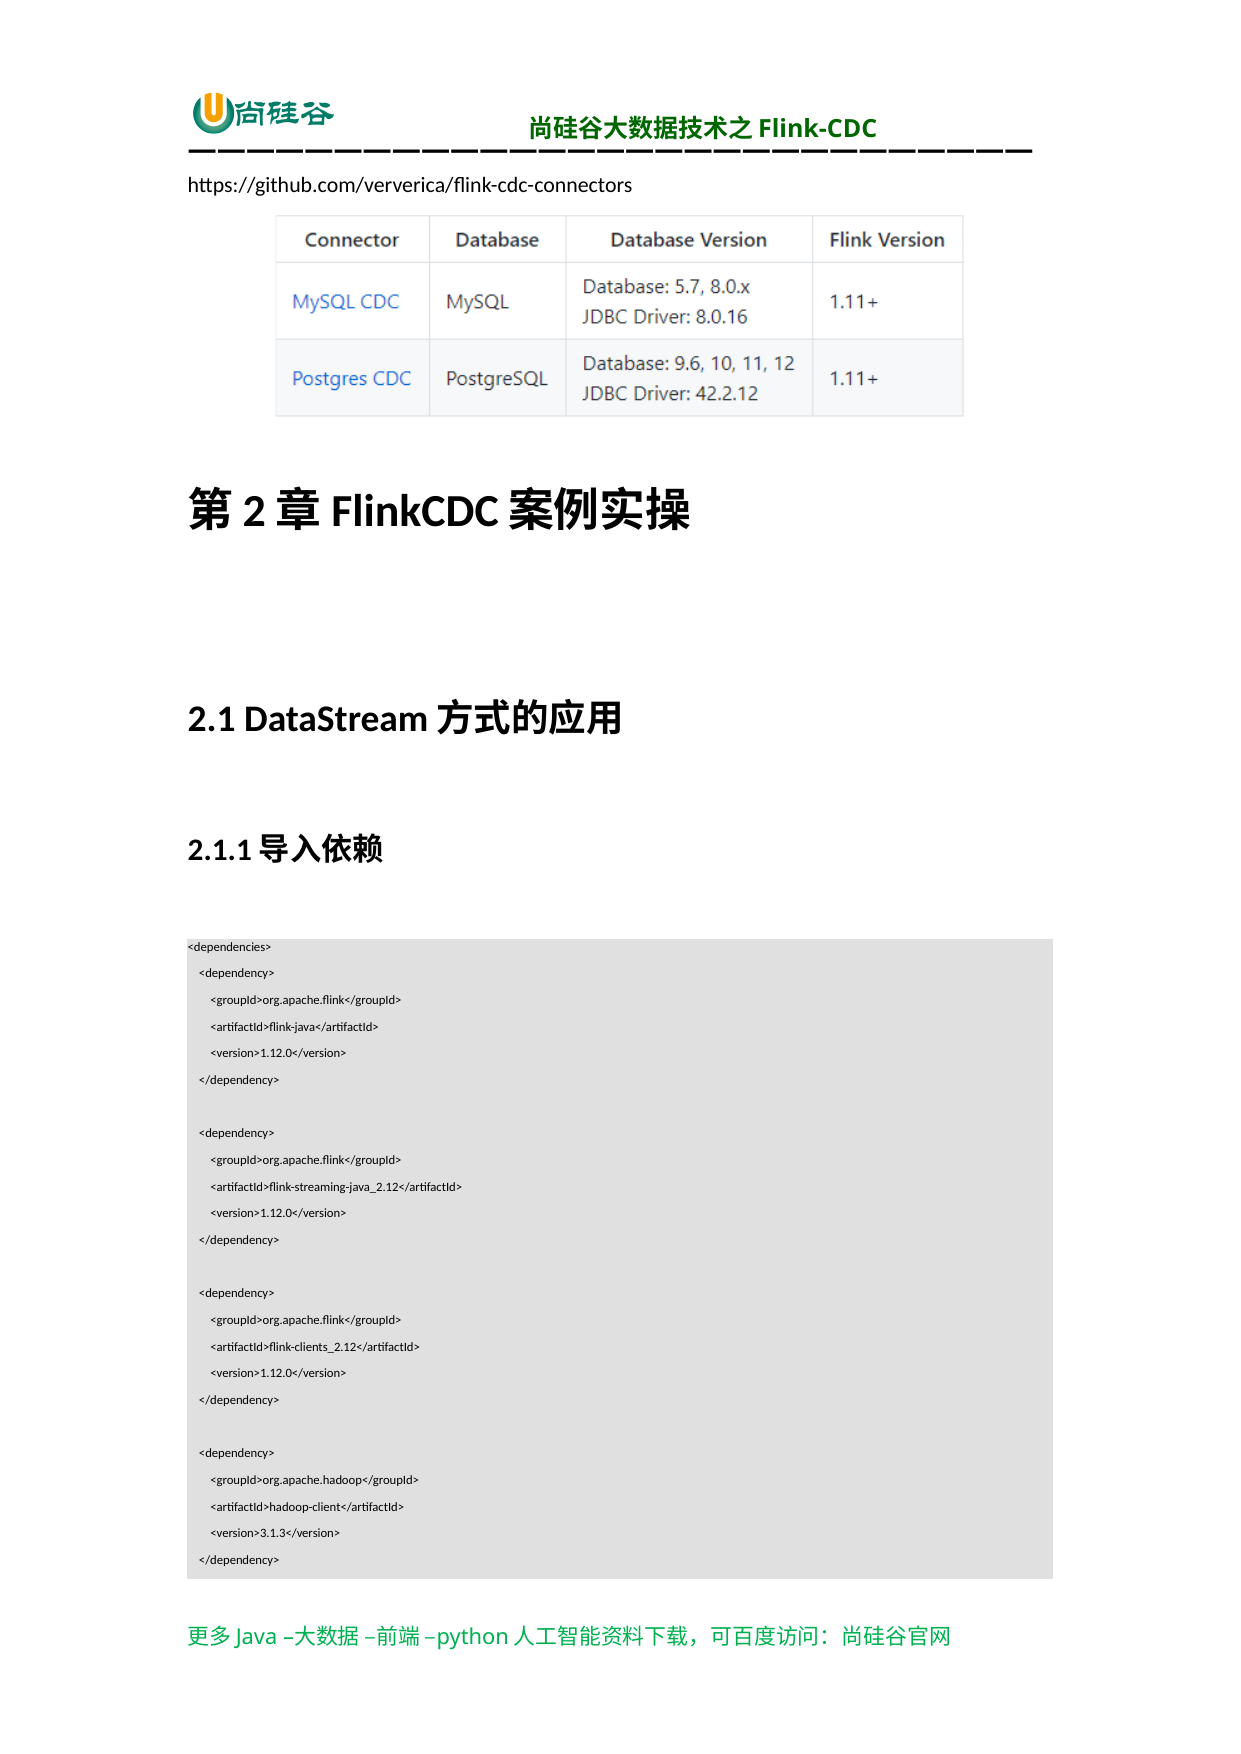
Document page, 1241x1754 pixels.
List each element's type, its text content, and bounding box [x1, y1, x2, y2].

picture [275, 214, 965, 418]
text <dependencies> [187, 939, 1053, 965]
text </dependency> [187, 1392, 1053, 1419]
text <dependency> [187, 1445, 1053, 1472]
text </dependency> [187, 1072, 1053, 1099]
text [187, 169, 1053, 201]
text <groupId>org.apache.flink</groupId> [187, 992, 1053, 1019]
text <groupId>org.apache.hadoop</groupId> [187, 1472, 1053, 1499]
text <dependency> [187, 965, 1053, 992]
text <version>1.12.0</version> [187, 1045, 1053, 1072]
text <version>1.12.0</version> [187, 1205, 1053, 1232]
text </dependency> [187, 1552, 1053, 1579]
text <artifactId>flink-java</artifactId> [187, 1019, 1053, 1045]
text <version>3.1.3</version> [187, 1525, 1053, 1552]
text <artifactId>hadoop-client</artifactId> [187, 1499, 1053, 1525]
text <artifactId>flink-clients_2.12</artifactId> [187, 1339, 1053, 1365]
text <groupId>org.apache.flink</groupId> [187, 1312, 1053, 1339]
text </dependency> [187, 1232, 1053, 1259]
text <groupId>org.apache.flink</groupId> [187, 1152, 1053, 1179]
text <dependency> [187, 1285, 1053, 1312]
subtitle 2.1 DataStream方式的应用 [187, 683, 1053, 748]
subtitle 第2章 FlinkCDC案例实操 [187, 458, 1053, 556]
text <artifactId>flink-streaming-java_2.12</artifactId> [187, 1179, 1053, 1205]
text <dependency> [187, 1125, 1053, 1152]
text <version>1.12.0</version> [187, 1365, 1053, 1392]
subtitle 2.1.1 导入依赖 [187, 814, 1053, 879]
picture [187, 88, 338, 138]
